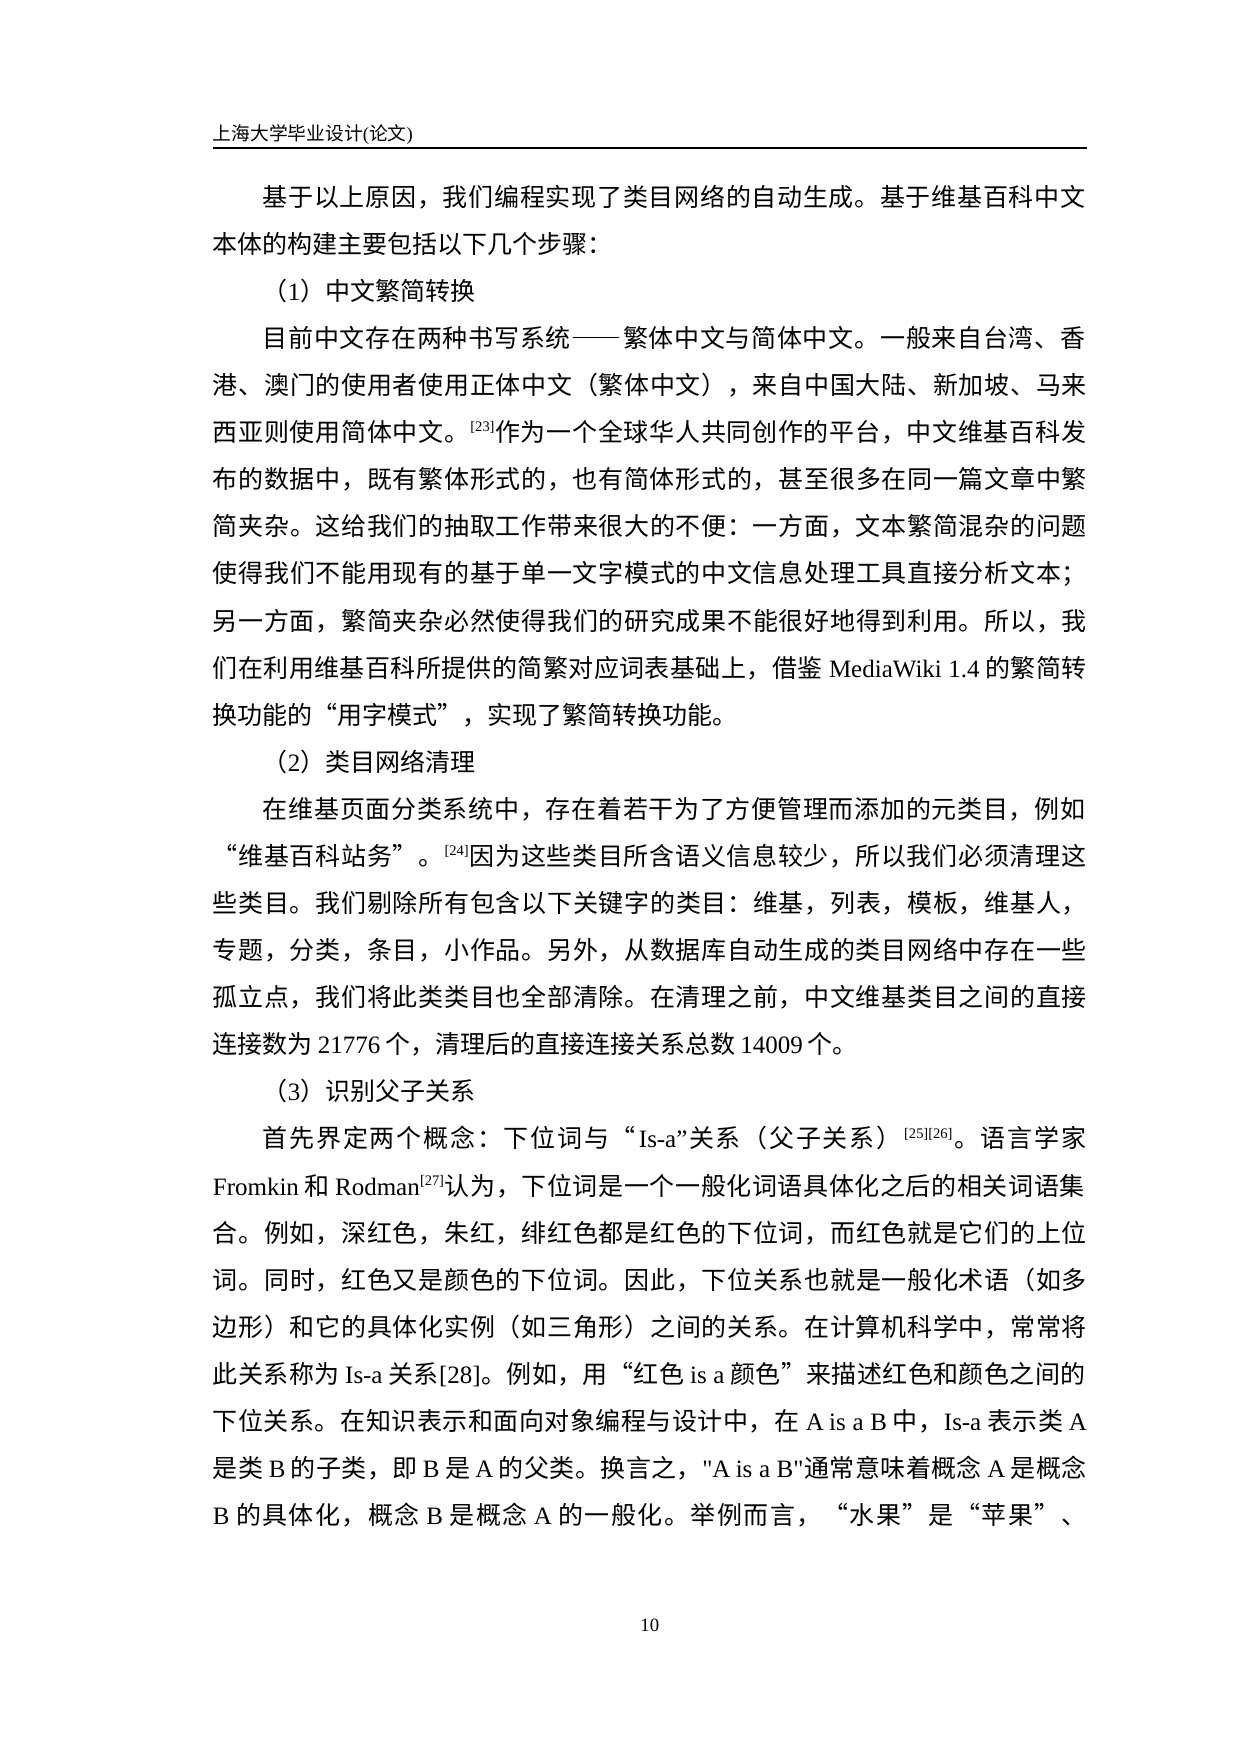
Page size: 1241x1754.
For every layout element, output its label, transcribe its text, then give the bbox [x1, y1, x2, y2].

text （2）类目网络清理 [213, 742, 1087, 778]
text （3）识别父子关系 [213, 1072, 1087, 1108]
text 基于以上原因，我们编程实现了类目网络的自动生成。基于维基百科中文本体的构建主要包括以下几个步骤： [213, 177, 1087, 261]
text （1）中文繁简转换 [213, 271, 1087, 308]
